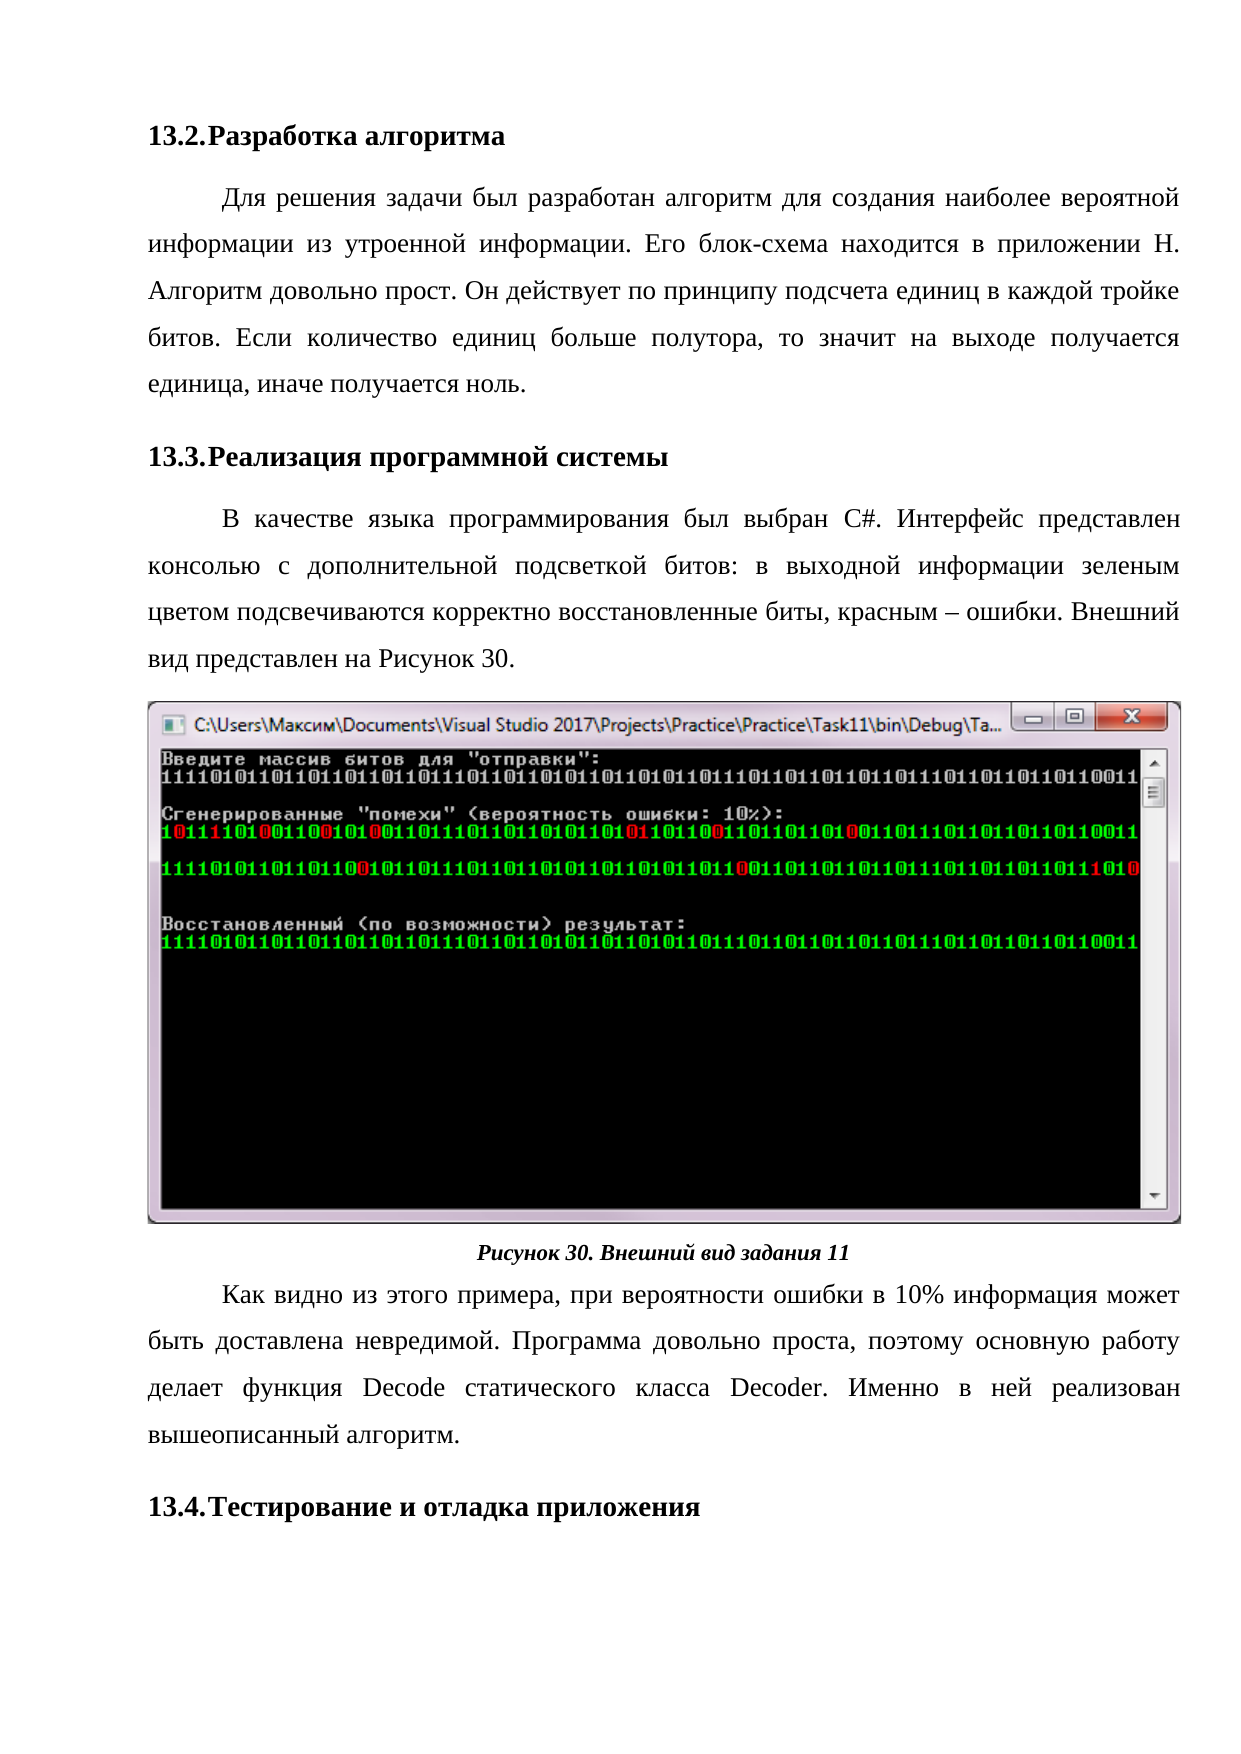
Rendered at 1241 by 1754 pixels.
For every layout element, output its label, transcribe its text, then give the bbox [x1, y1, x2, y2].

picture [147, 701, 1182, 1224]
text Для решения задачи был разработан алгоритм для создания наиболее вероятной информации из утроенной информации. Его блок-схема находится в приложении Н. Алгоритм довольно прост. Он действует по принципу подсчета единиц в каждой тройке битов. Если количество единиц больше полутора, то значит на выходе получается единица, иначе получается ноль. [148, 181, 1181, 399]
text В качестве языка программирования был выбран C#. Интерфейс представлен консолью с дополнительной подсветкой битов: в выходной информации зеленым цветом подсвечиваются корректно восстановленные биты, красным – ошибки. Внешний вид представлен на рисунке 29. [148, 502, 1181, 673]
subtitle Тестирование и отладка приложения [148, 1489, 1181, 1523]
subtitle Реализация программной системы [148, 439, 1181, 473]
subtitle Разработка алгоритма [148, 118, 1181, 152]
text Как видно из этого примера, при вероятности ошибки в 10% информация может быть доставлена невредимой. Программа довольно проста, поэтому основную работу делает функция Decode статического класса Decoder. Именно в ней реализован вышеописанный алгоритм. [148, 1278, 1181, 1449]
text Рисунок 30. Внешний вид задания 11 [148, 1239, 1181, 1265]
